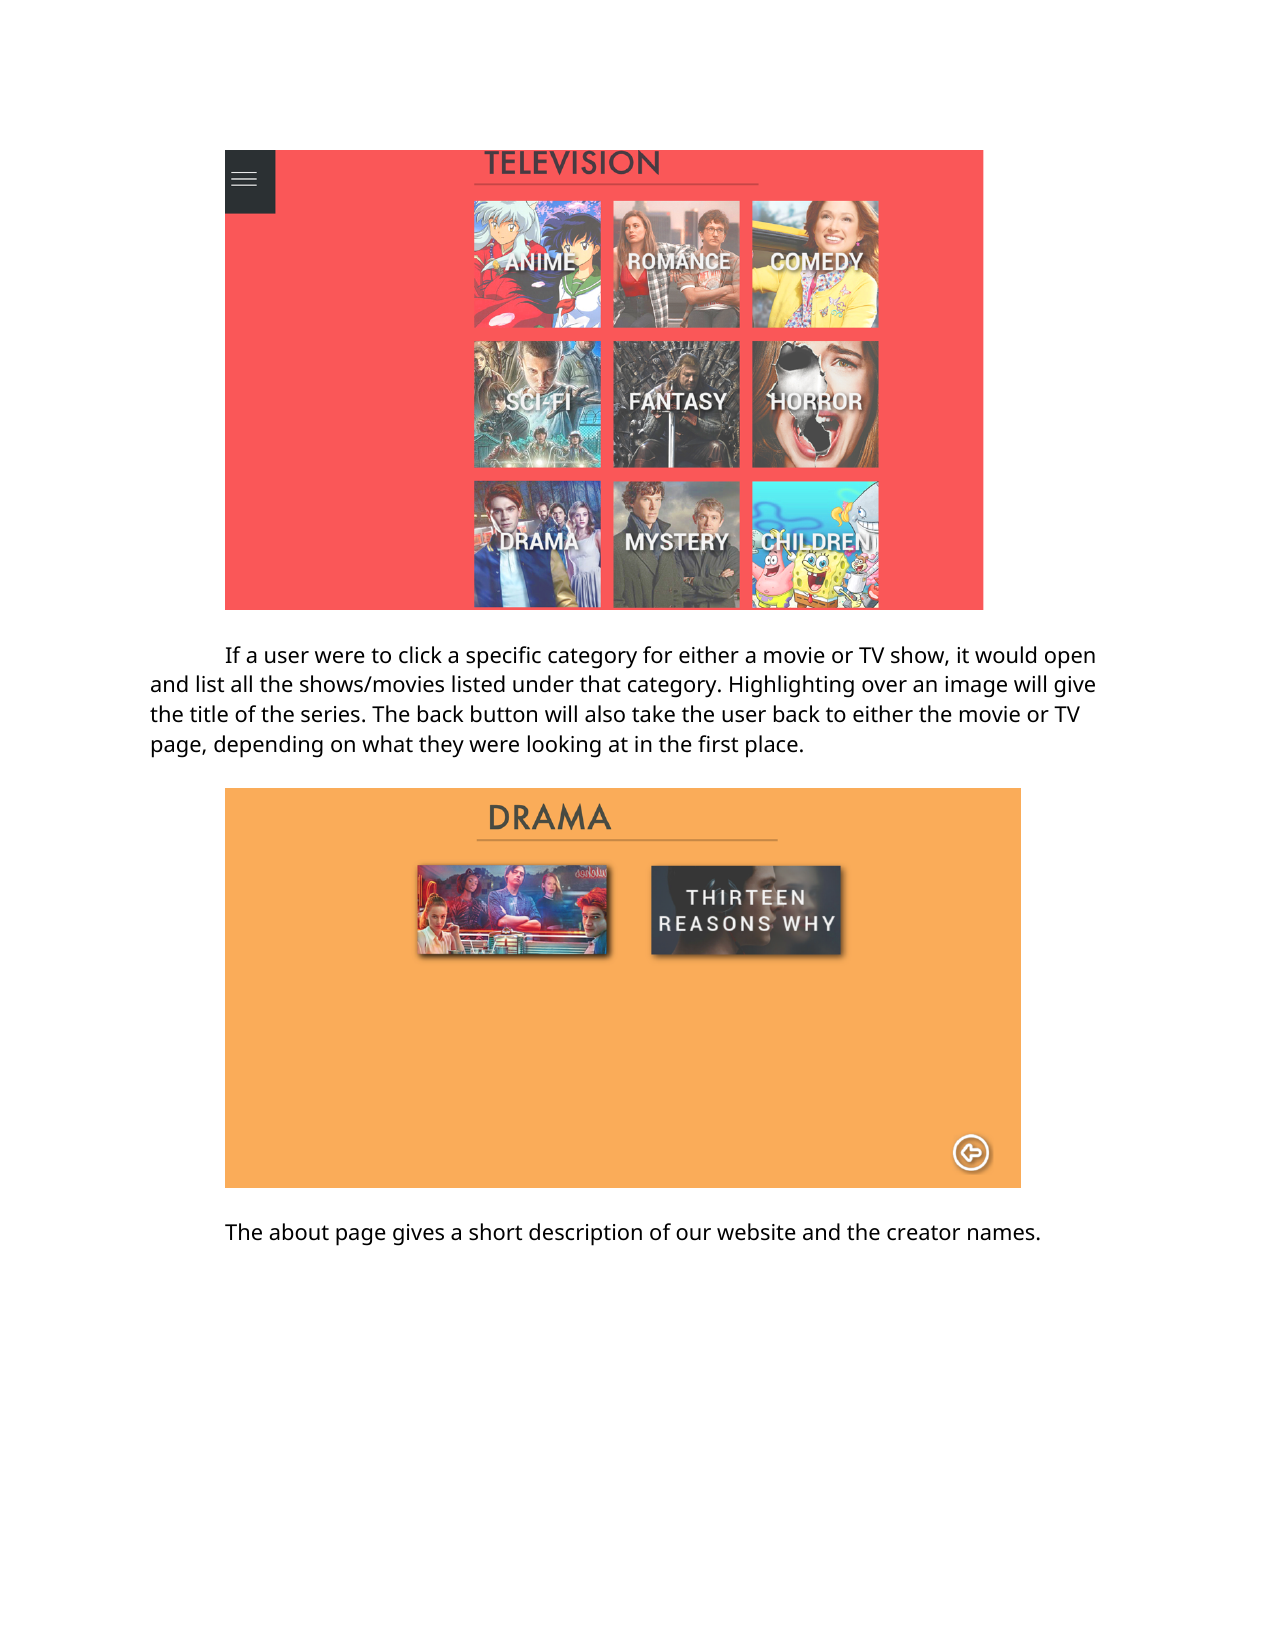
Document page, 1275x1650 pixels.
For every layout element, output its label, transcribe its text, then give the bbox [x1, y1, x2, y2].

text If a user were to click a specific category for either a movie or TV show, it would open and list all the shows/movies listed under that category. Highlighting over an image will give the title of the series. The back button will also take the user back to either the movie or TV page, depending on what they were looking at in the first place. [150, 639, 1125, 759]
picture [225, 150, 984, 610]
picture [225, 788, 1021, 1188]
text The about page gives a short description of our website and the creator names. [150, 1217, 1125, 1247]
